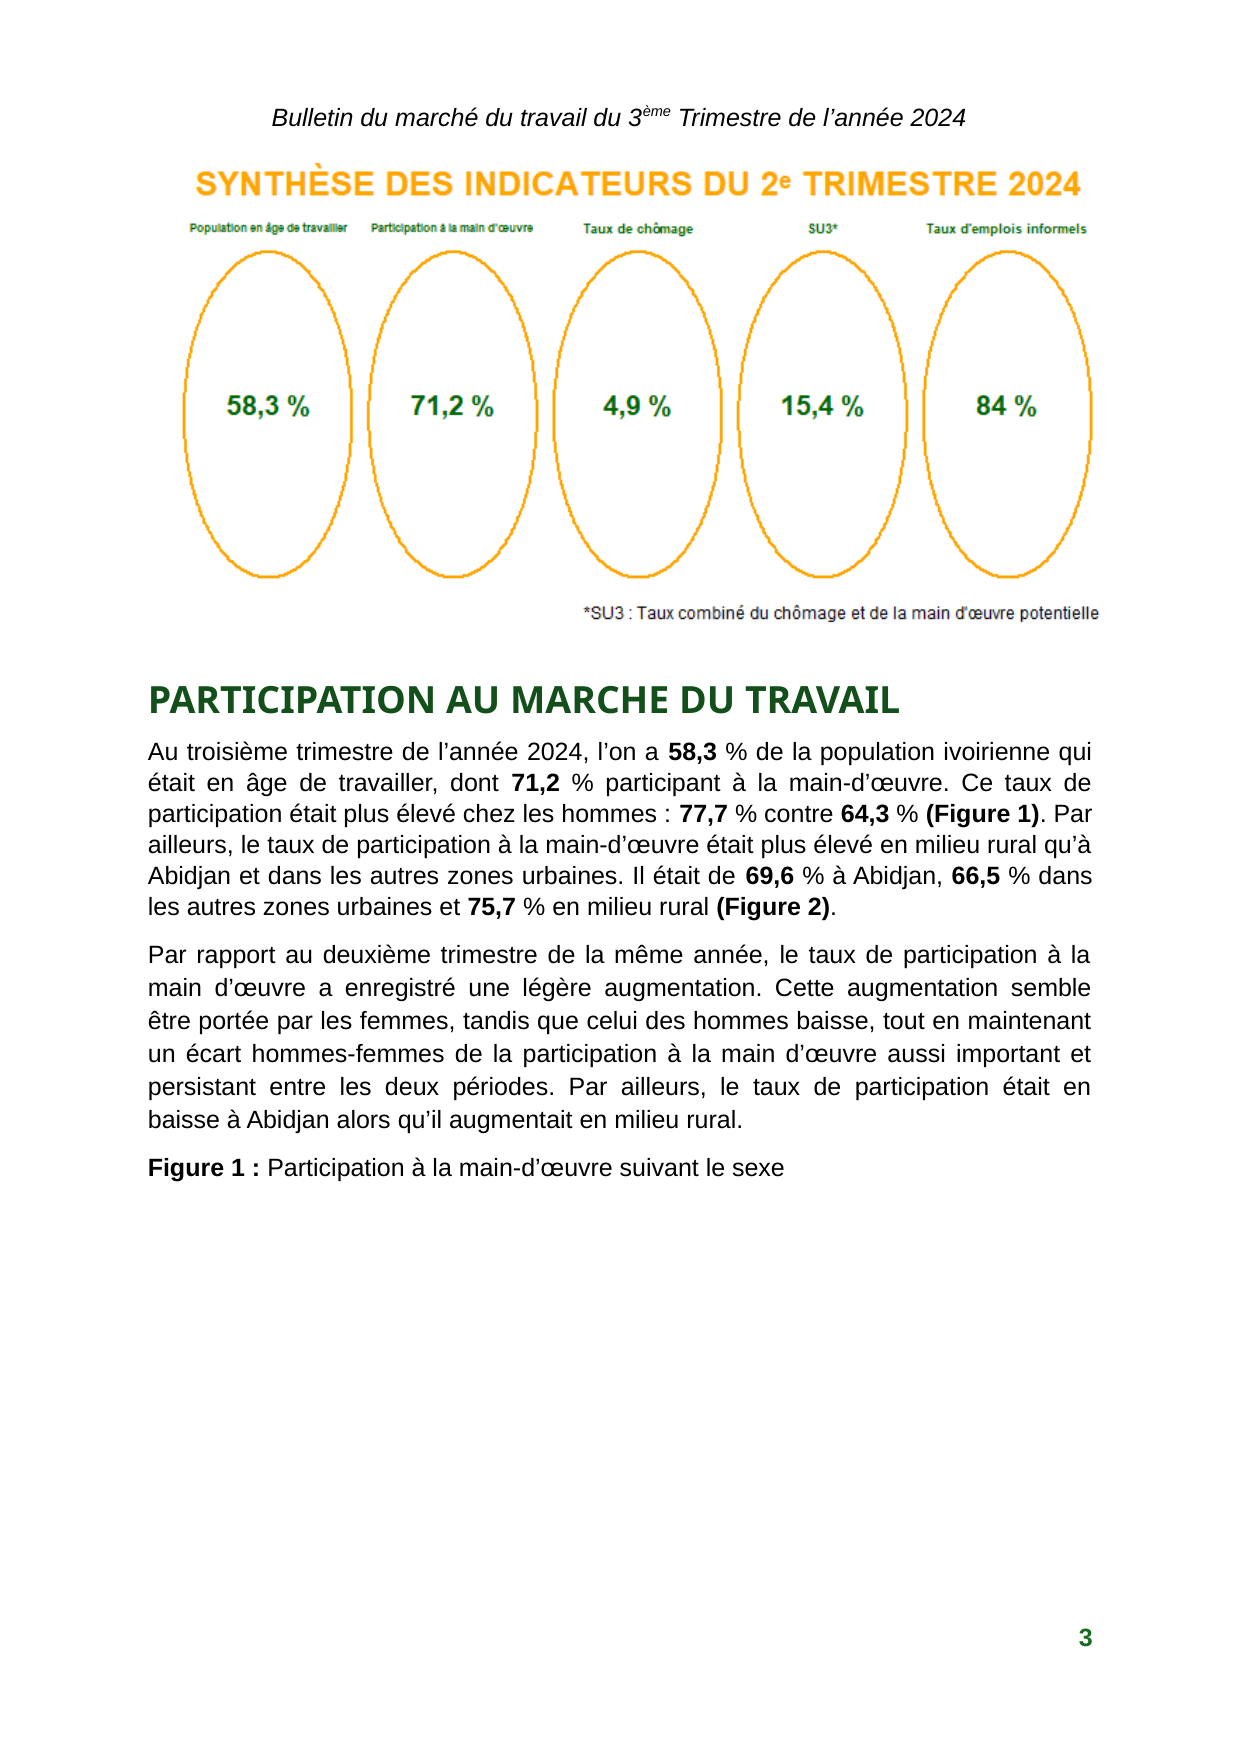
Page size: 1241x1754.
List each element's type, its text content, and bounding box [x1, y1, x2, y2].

picture [166, 160, 1111, 632]
subtitle PARTICIPATION AU MARCHE DU TRAVAIL [148, 674, 1093, 725]
text Figure 1 : Participation à la main-d’œuvre suivant le sexe [148, 1153, 1093, 1181]
text Par rapport au deuxième trimestre de la même année, le taux de participation à la main d’œuvre a enregistré une légère augmentation. Cette augmentation semble être portée par les femmes, tandis que celui des hommes baisse, tout en maintenant un écart hommes-femmes de la participation à la main d’œuvre aussi important et persistant entre les deux périodes. Par ailleurs, le taux de participation était en baisse à Abidjan alors qu’il augmentait en milieu rural. [148, 940, 1093, 1134]
